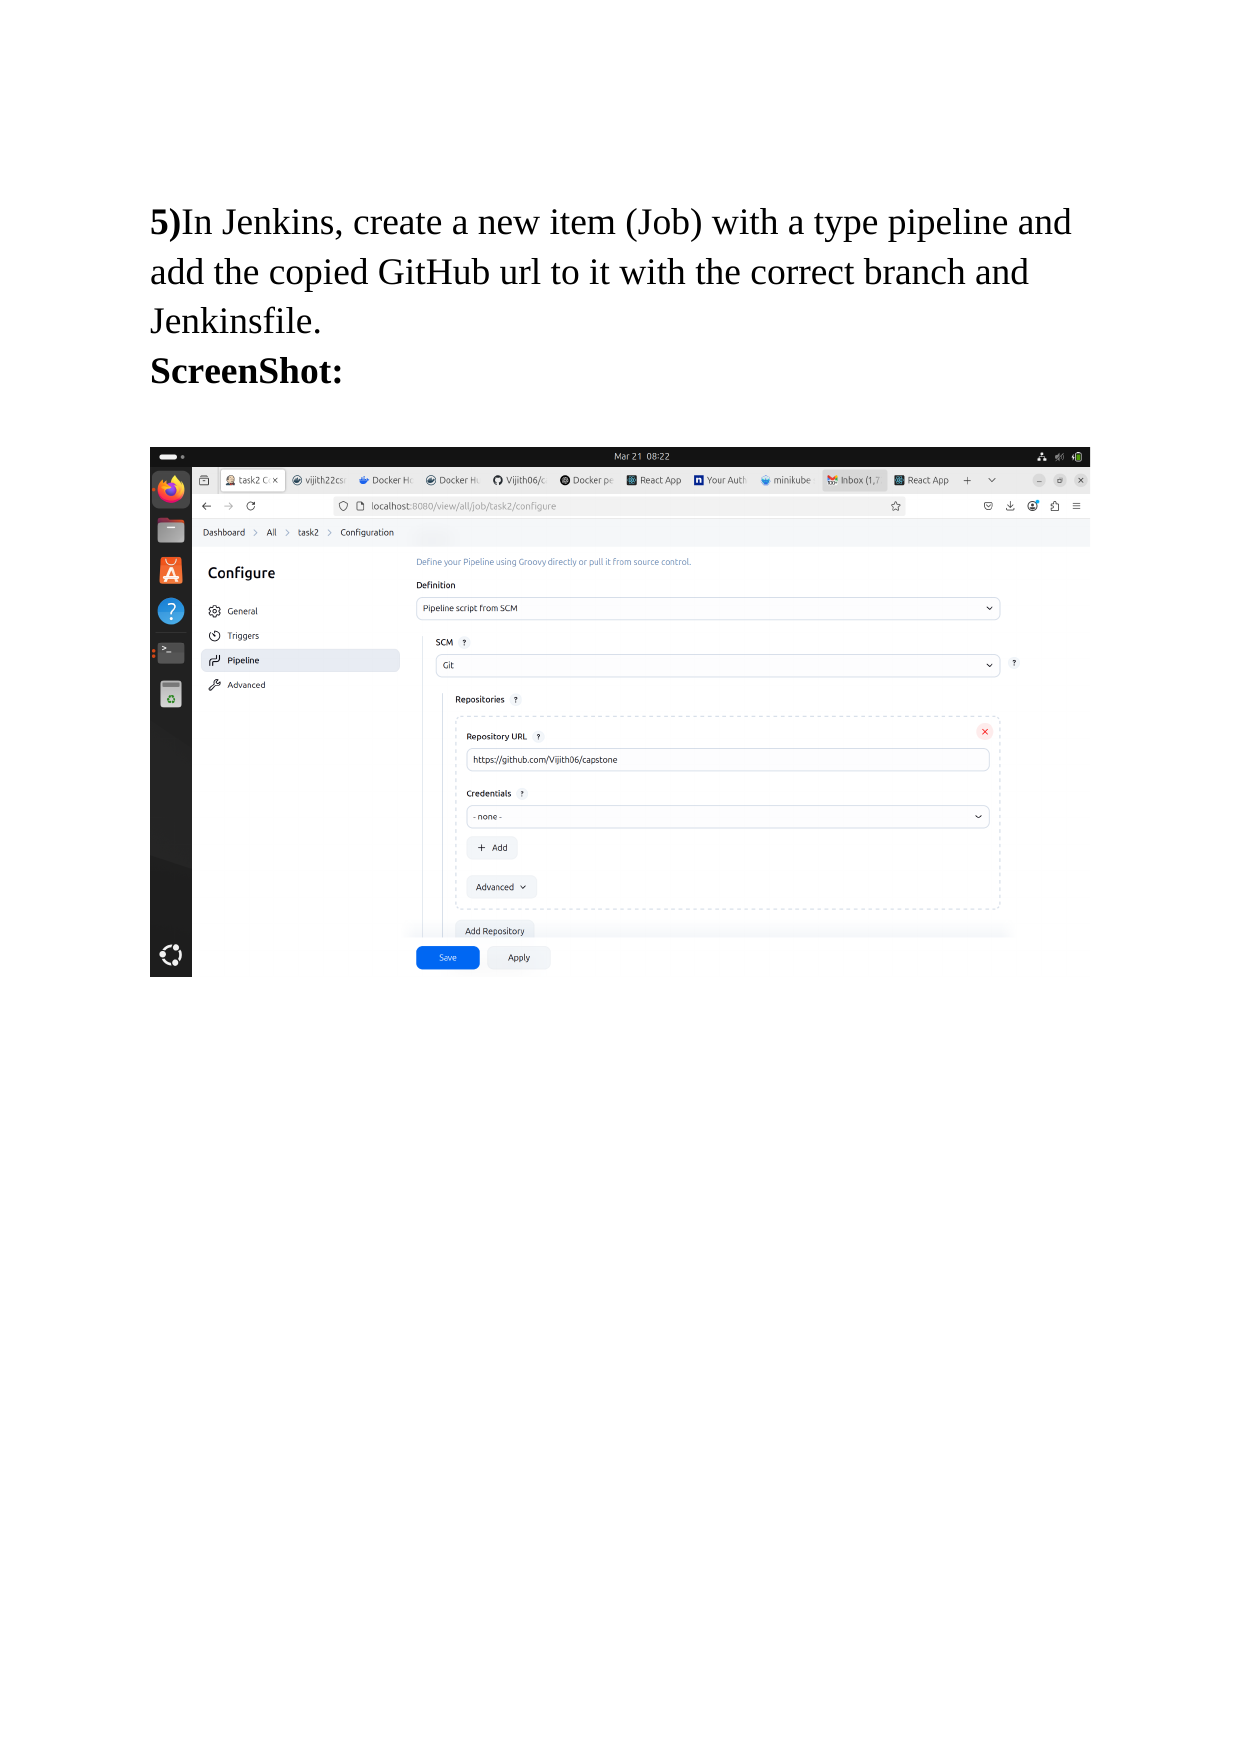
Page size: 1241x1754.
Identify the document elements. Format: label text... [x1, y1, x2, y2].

text 5)In Jenkins, create a new item (Job) with a type pipeline and add the copied GitHub url to it with the correct branch and Jenkinsfile. [150, 199, 1090, 342]
text ScreenShot: [150, 348, 1090, 391]
picture [150, 447, 1091, 977]
